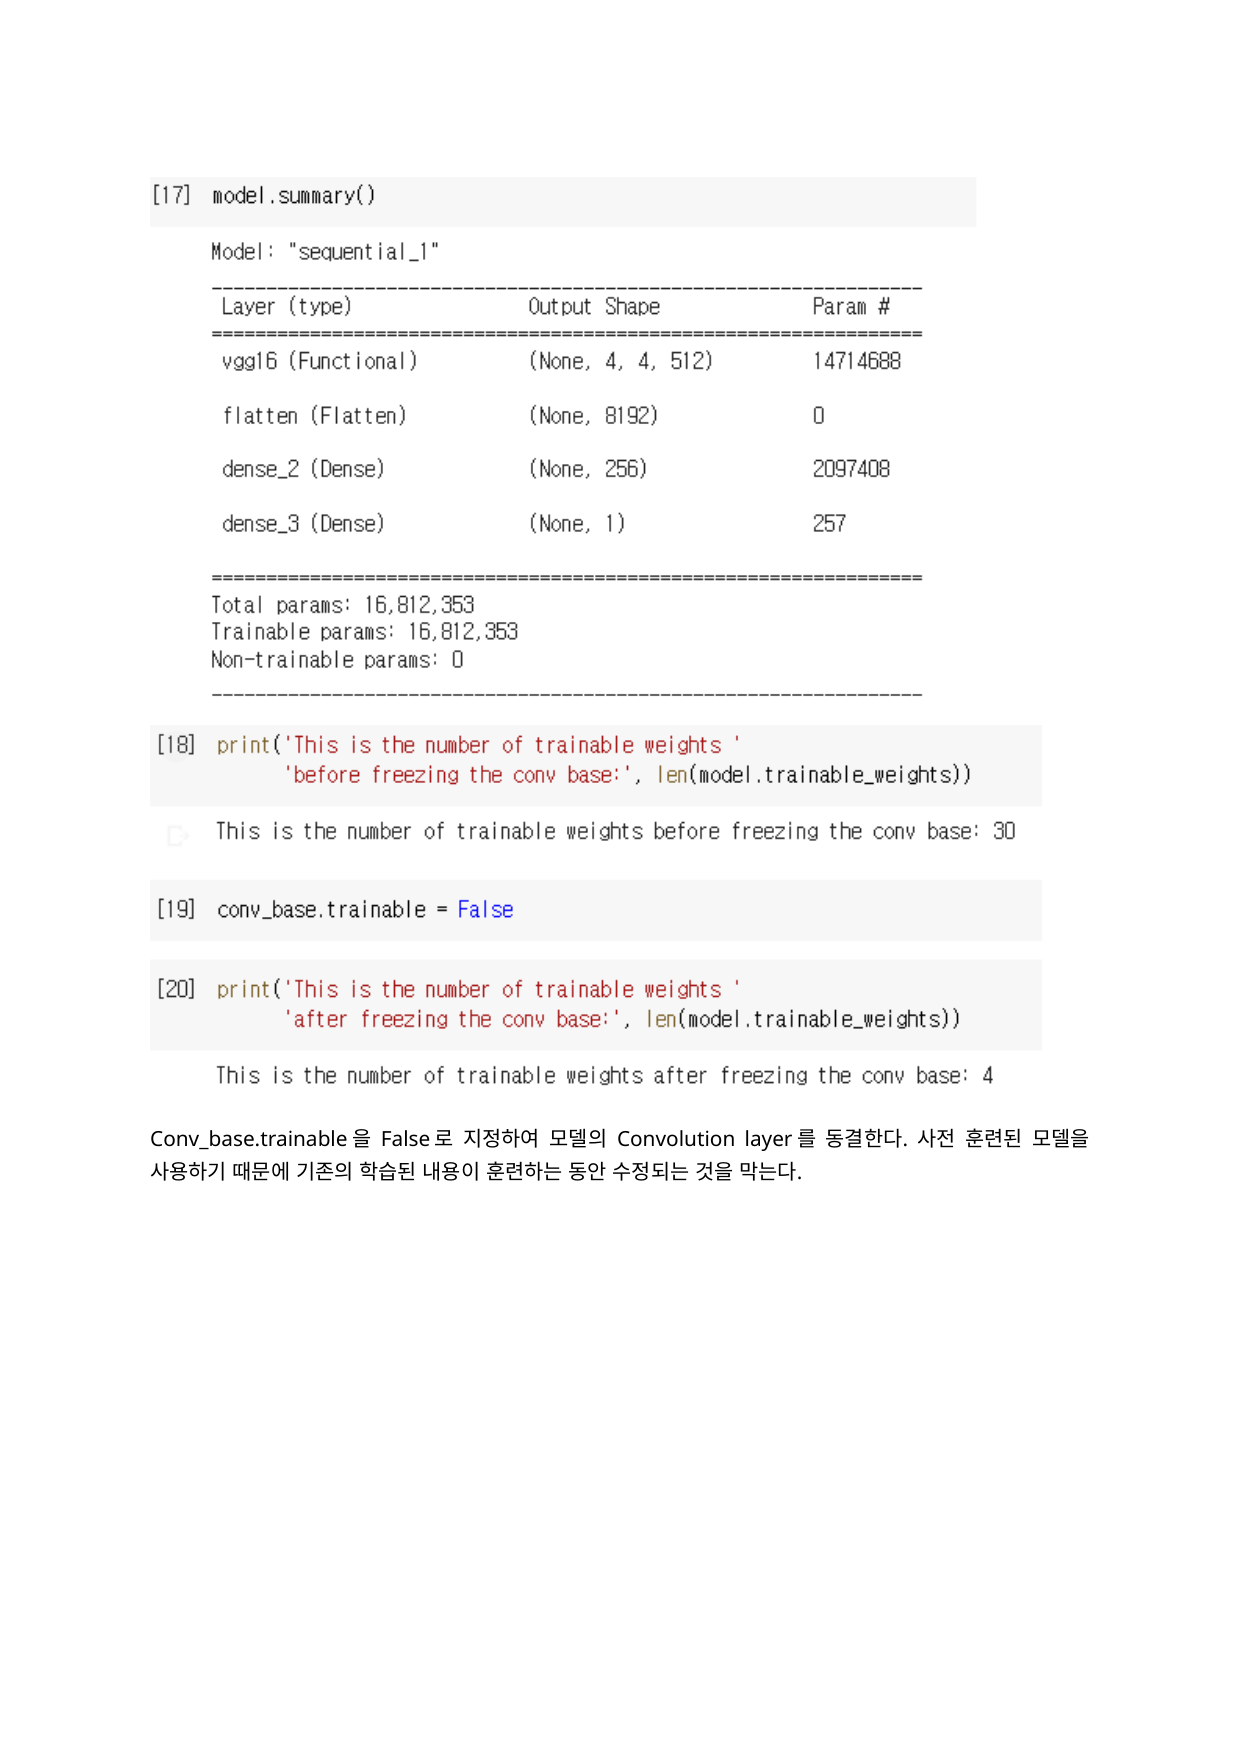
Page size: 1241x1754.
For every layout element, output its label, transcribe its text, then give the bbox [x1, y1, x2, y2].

text Conv_base.trainable을 False로 지정하여 모델의 Convolution layer를 동결한다. 사전 훈련된 모델을 사용하기 때문에 기존의 학습된 내용이 훈련하는 동안 수정되는 것을 막는다. [150, 1123, 1090, 1186]
picture [150, 725, 1043, 1104]
picture [150, 177, 977, 707]
